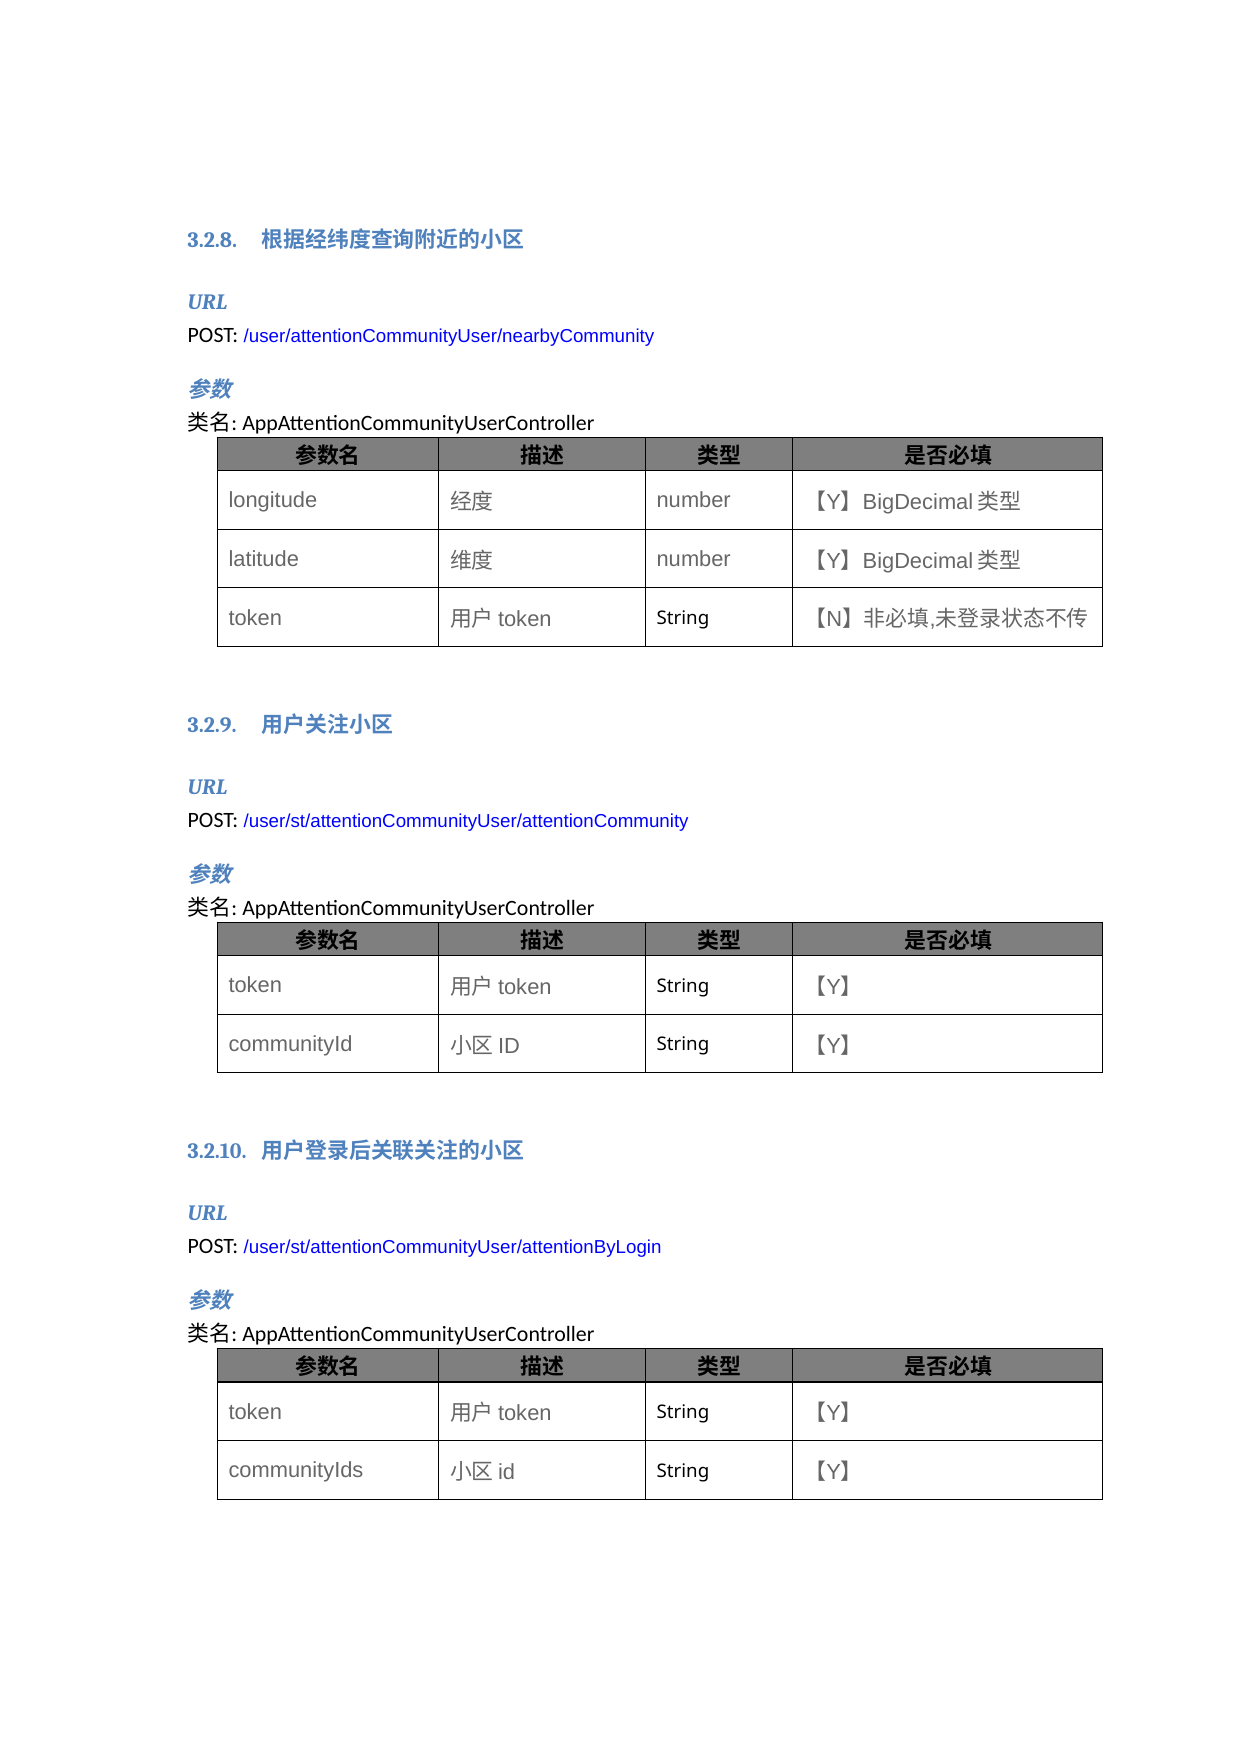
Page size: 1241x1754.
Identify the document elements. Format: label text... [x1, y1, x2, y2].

table_cell communityId [218, 1015, 438, 1072]
subtitle URL [187, 286, 1053, 318]
table_cell String [646, 588, 792, 646]
table_cell number [646, 471, 792, 529]
subtitle 参数 [187, 857, 1053, 889]
table_cell 用户token [439, 588, 645, 646]
table_header 参数名 [218, 1349, 438, 1381]
subtitle 用户登录后关联关注的小区 [187, 1133, 1053, 1165]
table_cell 小区id [439, 1441, 645, 1498]
table_cell token [218, 1383, 438, 1440]
table_header 是否必填 [793, 1349, 1102, 1381]
table_header 是否必填 [793, 923, 1102, 955]
table_cell 【Y】BigDecimal类型 [793, 530, 1102, 587]
table_cell 小区ID [439, 1015, 645, 1072]
table_cell String [646, 1383, 792, 1440]
table_cell latitude [218, 530, 438, 587]
subtitle 参数 [187, 372, 1053, 404]
table_cell 【Y】 [793, 1383, 1102, 1440]
subtitle URL [187, 1197, 1053, 1229]
text POST: /user/st/attentionCommunityUser/attentionCommunity [187, 803, 1053, 836]
text POST: /user/attentionCommunityUser/nearbyCommunity [187, 318, 1053, 351]
table_cell 用户token [439, 956, 645, 1014]
text POST: /user/st/attentionCommunityUser/attentionByLogin [187, 1229, 1053, 1262]
table_cell String [646, 1015, 792, 1072]
table_header 描述 [439, 923, 645, 955]
table_cell number [646, 530, 792, 587]
table_header 参数名 [218, 438, 438, 470]
text 类名: AppAttentionCommunityUserController [187, 404, 1053, 437]
table_header 描述 [439, 438, 645, 470]
table_cell token [218, 956, 438, 1014]
text 类名: AppAttentionCommunityUserController [187, 889, 1053, 922]
text 类名: AppAttentionCommunityUserController [187, 1315, 1053, 1348]
table_cell 用户token [439, 1383, 645, 1440]
table_cell 【Y】BigDecimal类型 [793, 471, 1102, 529]
table_cell 【Y】 [793, 1441, 1102, 1498]
table_cell String [646, 1441, 792, 1498]
table_cell token [218, 588, 438, 646]
subtitle 用户关注小区 [187, 706, 1053, 739]
subtitle 根据经纬度查询附近的小区 [187, 222, 1053, 254]
table_cell longitude [218, 471, 438, 529]
table_cell 【N】非必填,未登录状态不传 [793, 588, 1102, 646]
table_header 描述 [439, 1349, 645, 1381]
table_cell 【Y】 [793, 1015, 1102, 1072]
table_header 是否必填 [793, 438, 1102, 470]
subtitle URL [187, 771, 1053, 803]
table_cell 维度 [439, 530, 645, 587]
subtitle 参数 [187, 1283, 1053, 1315]
table_header 参数名 [218, 923, 438, 955]
table_cell 经度 [439, 471, 645, 529]
table_header 类型 [646, 438, 792, 470]
table_cell 【Y】 [793, 956, 1102, 1014]
table_header 类型 [646, 923, 792, 955]
table_cell communityIds [218, 1441, 438, 1498]
table_cell String [646, 956, 792, 1014]
table_header 类型 [646, 1349, 792, 1381]
